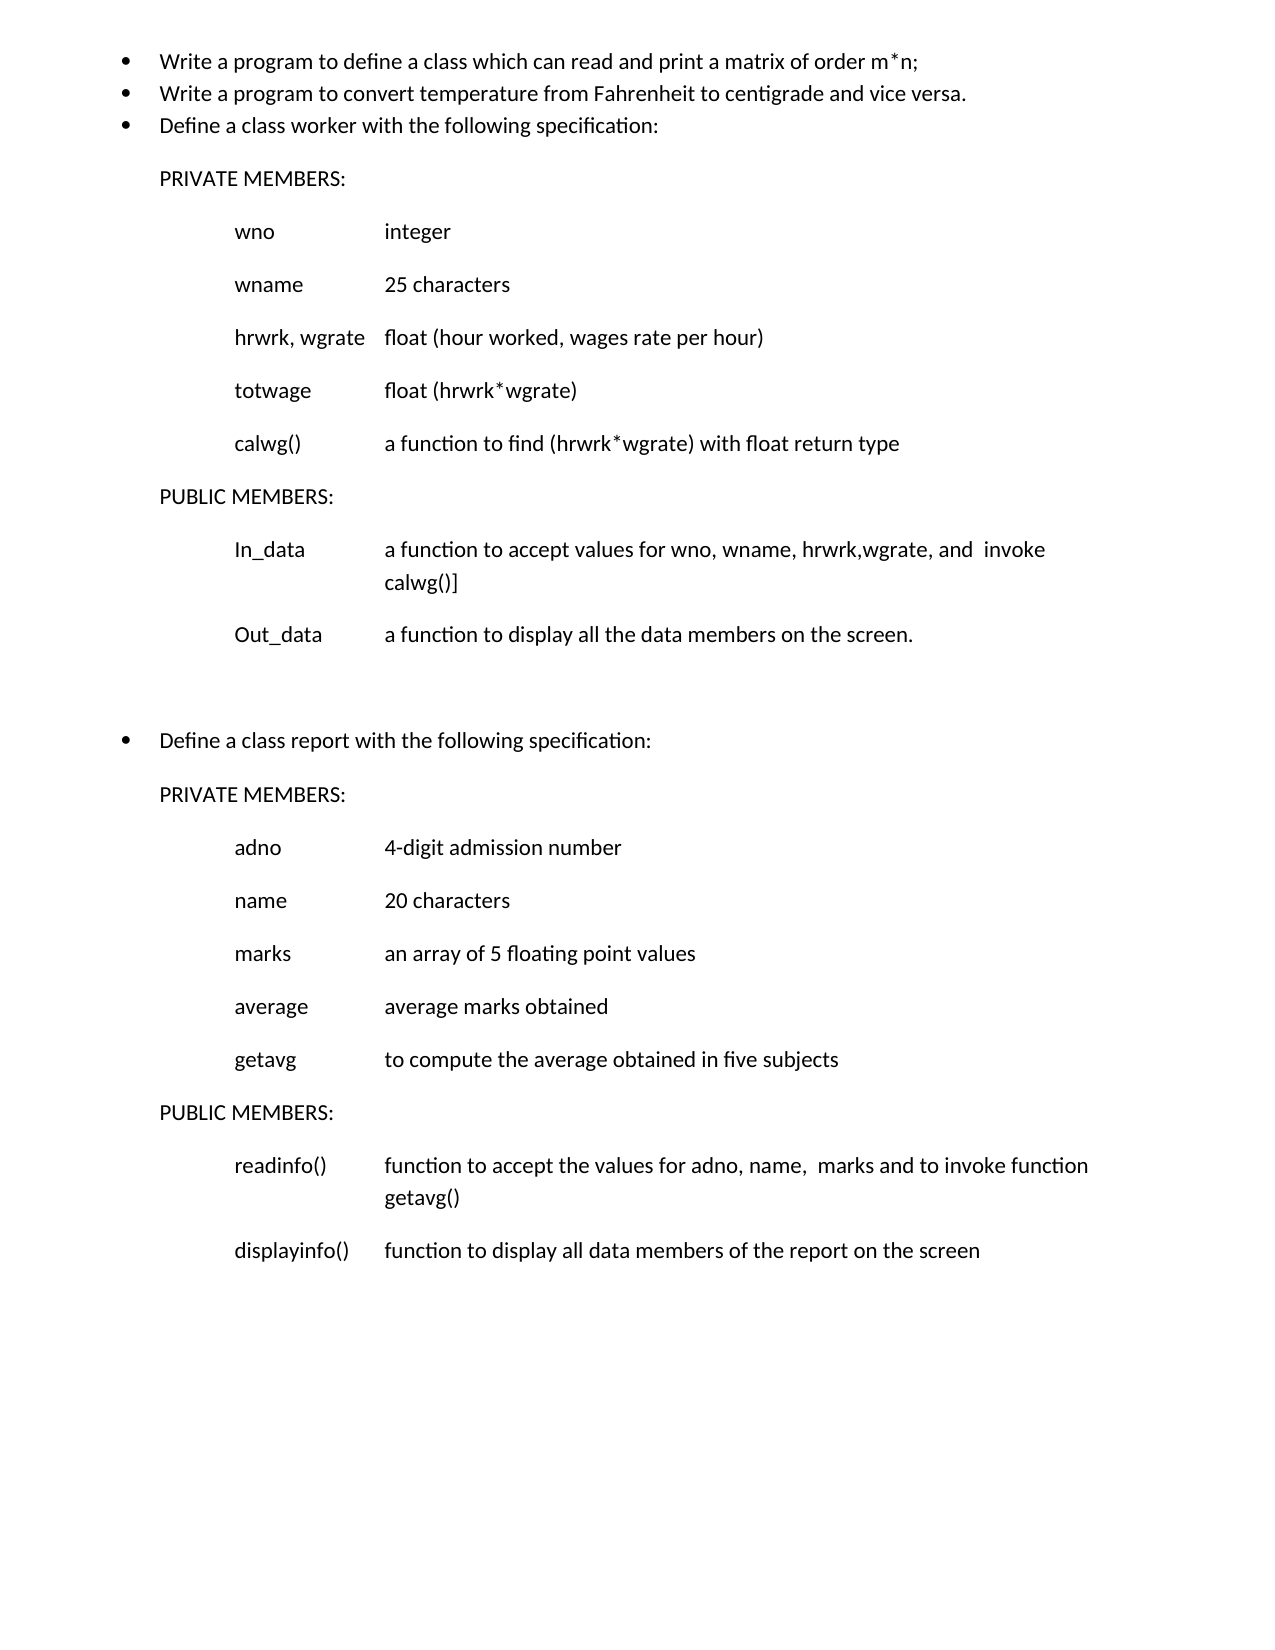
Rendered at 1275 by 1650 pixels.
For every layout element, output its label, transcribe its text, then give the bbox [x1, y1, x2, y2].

text adno 4-digit admission number [84, 833, 1125, 861]
text wno integer [84, 217, 1125, 245]
text name 20 characters [84, 886, 1125, 914]
text readinfo() function to accept the values for adno, name, marks and to invoke function getavg() [234, 1151, 1125, 1211]
text PUBLIC MEMBERS: [84, 1098, 1125, 1126]
text PRIVATE MEMBERS: [84, 780, 1125, 808]
text In_data a function to accept values for wno, wname, hrwrk,wgrate, and invoke calwg()] [234, 535, 1125, 596]
text Out_data a function to display all the data members on the screen. [159, 621, 1125, 649]
text wname 25 characters [84, 270, 1125, 298]
text marks an array of 5 floating point values [84, 939, 1125, 967]
text average average marks obtained [84, 992, 1125, 1020]
list Write a program to define a class which can read and print a matrix of order m*n; [122, 47, 1125, 75]
text calwg() a function to find (hrwrk*wgrate) with float return type [84, 429, 1125, 457]
list Define a class report with the following specification: [122, 727, 1125, 755]
text PUBLIC MEMBERS: [84, 482, 1125, 510]
text totwage float (hrwrk*wgrate) [84, 376, 1125, 404]
text getavg to compute the average obtained in five subjects [84, 1045, 1125, 1073]
text hrwrk, wgrate float (hour worked, wages rate per hour) [84, 323, 1125, 351]
text displayinfo() function to display all data members of the report on the screen [84, 1236, 1125, 1264]
list Define a class worker with the following specification: [122, 111, 1125, 139]
list Write a program to convert temperature from Fahrenheit to centigrade and vice versa. [122, 79, 1125, 107]
text PRIVATE MEMBERS: [84, 164, 1125, 192]
